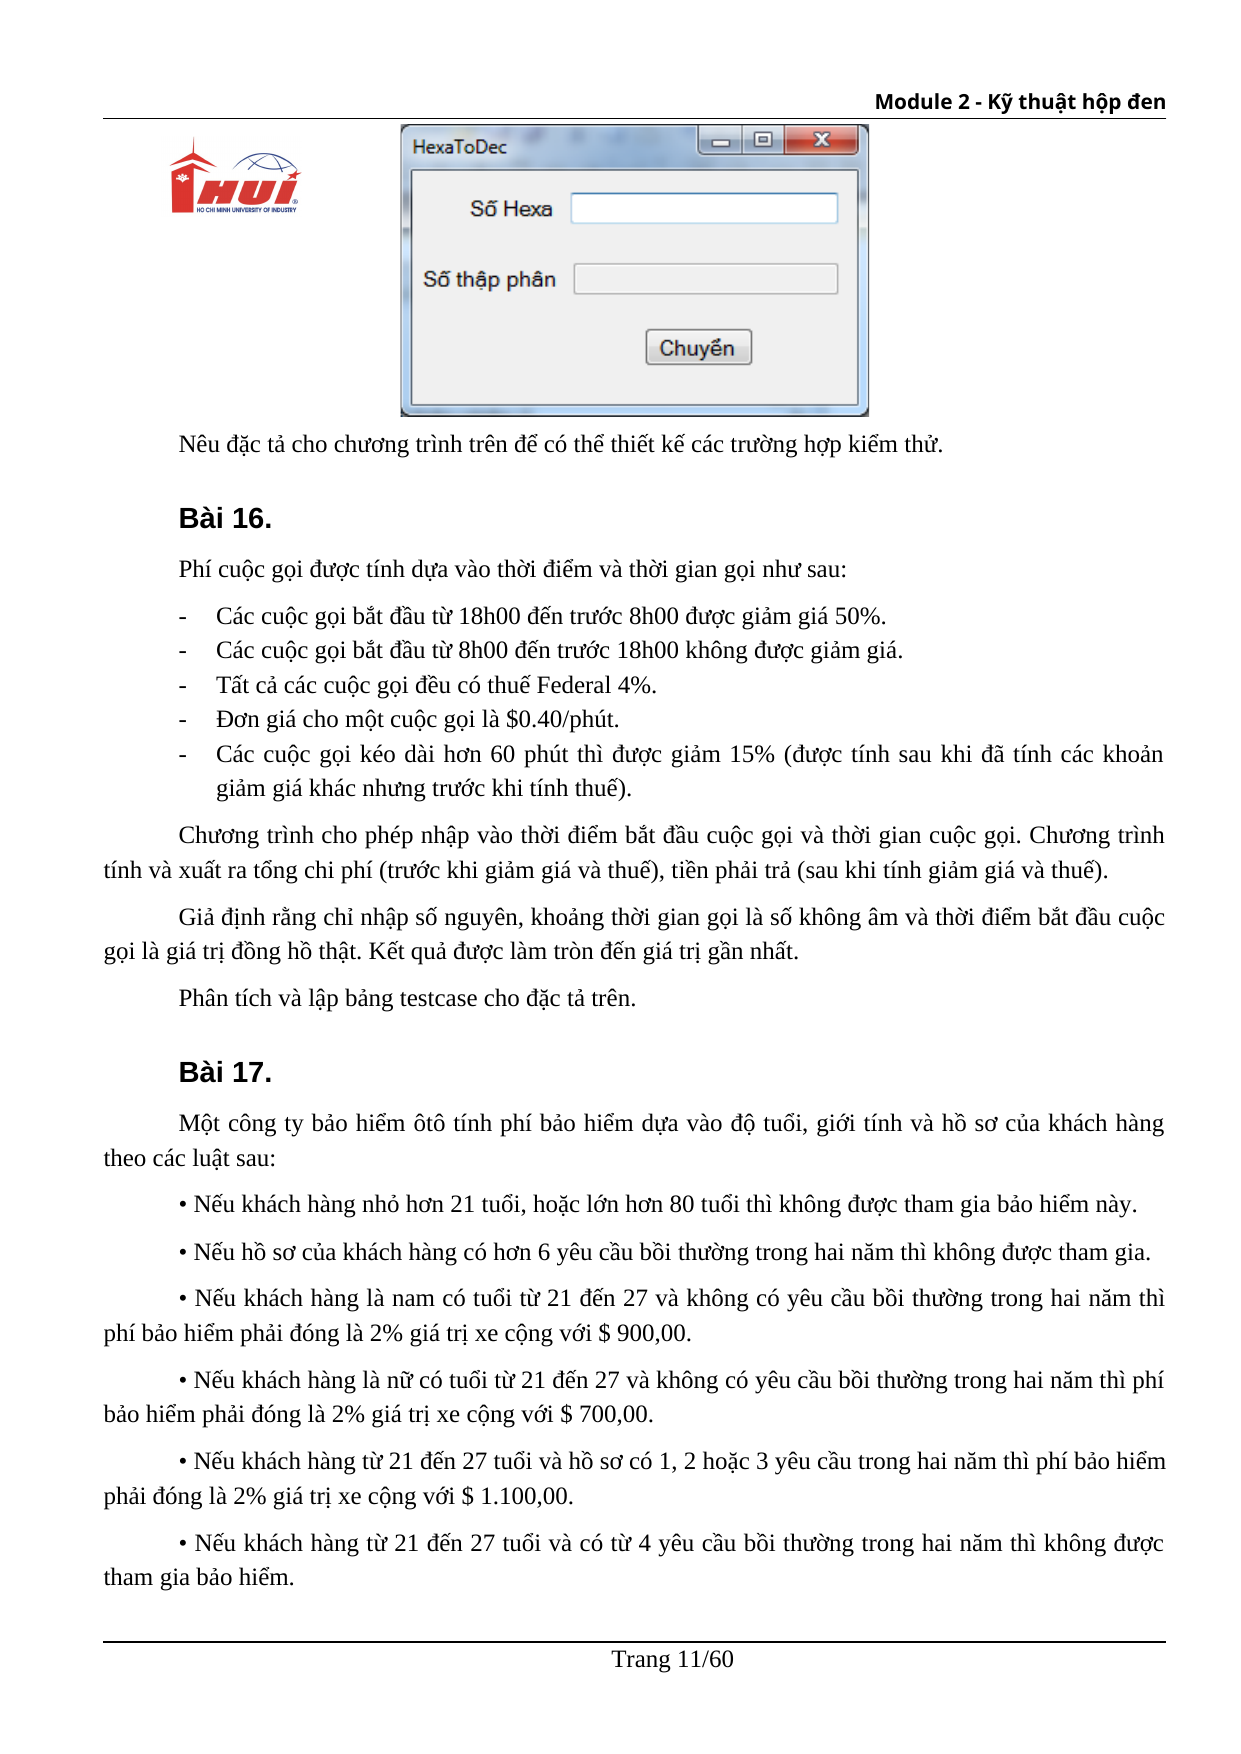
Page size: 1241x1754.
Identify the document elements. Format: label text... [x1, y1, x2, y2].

picture [400, 124, 870, 417]
list Các cuộc gọi kéo dài hơn 60 phút thì được giảm 15% (được tính sau khi đã tính các khoản giảm giá khác nhưng trước khi tính thuế). [178, 739, 1166, 802]
text • Nếu khách hàng từ 21 đến 27 tuổi và hồ sơ có 1, 2 hoặc 3 yêu cầu trong hai năm thì phí bảo hiểm phải đóng là 2% giá trị xe cộng với $ 1.100,00. [103, 1446, 1166, 1510]
text Phí cuộc gọi được tính dựa vào thời điểm và thời gian gọi như sau: [103, 554, 1166, 583]
list Tất cả các cuộc gọi đều có thuế Federal 4%. [178, 670, 1166, 699]
list Các cuộc gọi bắt đầu từ 8h00 đến trước 18h00 không được giảm giá. [178, 636, 1166, 664]
list Đơn giá cho một cuộc gọi là $0.40/phút. [178, 704, 1166, 733]
text Một công ty bảo hiểm ôtô tính phí bảo hiểm dựa vào độ tuổi, giới tính và hồ sơ của khách hàng theo các luật sau: [103, 1108, 1166, 1171]
text • Nếu khách hàng từ 21 đến 27 tuổi và có từ 4 yêu cầu bồi thường trong hai năm thì không được tham gia bảo hiểm. [103, 1528, 1166, 1591]
text Chương trình cho phép nhập vào thời điểm bắt đầu cuộc gọi và thời gian cuộc gọi. Chương trình tính và xuất ra tổng chi phí (trước khi giảm giá và thuế), tiền phải trả (sau khi tính giảm giá và thuế). [103, 821, 1166, 884]
text • Nếu khách hàng nhỏ hơn 21 tuổi, hoặc lớn hơn 80 tuổi thì không được tham gia bảo hiểm này. [103, 1189, 1166, 1218]
text Nêu đặc tả cho chương trình trên để có thể thiết kế các trường hợp kiểm thử. [103, 429, 1166, 458]
text • Nếu khách hàng là nữ có tuổi từ 21 đến 27 và không có yêu cầu bồi thường trong hai năm thì phí bảo hiểm phải đóng là 2% giá trị xe cộng với $ 700,00. [103, 1365, 1166, 1428]
text • Nếu khách hàng là nam có tuổi từ 21 đến 27 và không có yêu cầu bồi thường trong hai năm thì phí bảo hiểm phải đóng là 2% giá trị xe cộng với $ 900,00. [103, 1283, 1166, 1347]
text • Nếu hồ sơ của khách hàng có hơn 6 yêu cầu bồi thường trong hai năm thì không được tham gia. [103, 1237, 1166, 1265]
text Giả định rằng chỉ nhập số nguyên, khoảng thời gian gọi là số không âm và thời điểm bắt đầu cuộc gọi là giá trị đồng hồ thật. Kết quả được làm tròn đến giá trị gần nhất. [103, 902, 1166, 965]
picture [161, 136, 302, 217]
text Phân tích và lập bảng testcase cho đặc tả trên. [103, 983, 1166, 1012]
list Các cuộc gọi bắt đầu từ 18h00 đến trước 8h00 được giảm giá 50%. [178, 601, 1166, 630]
